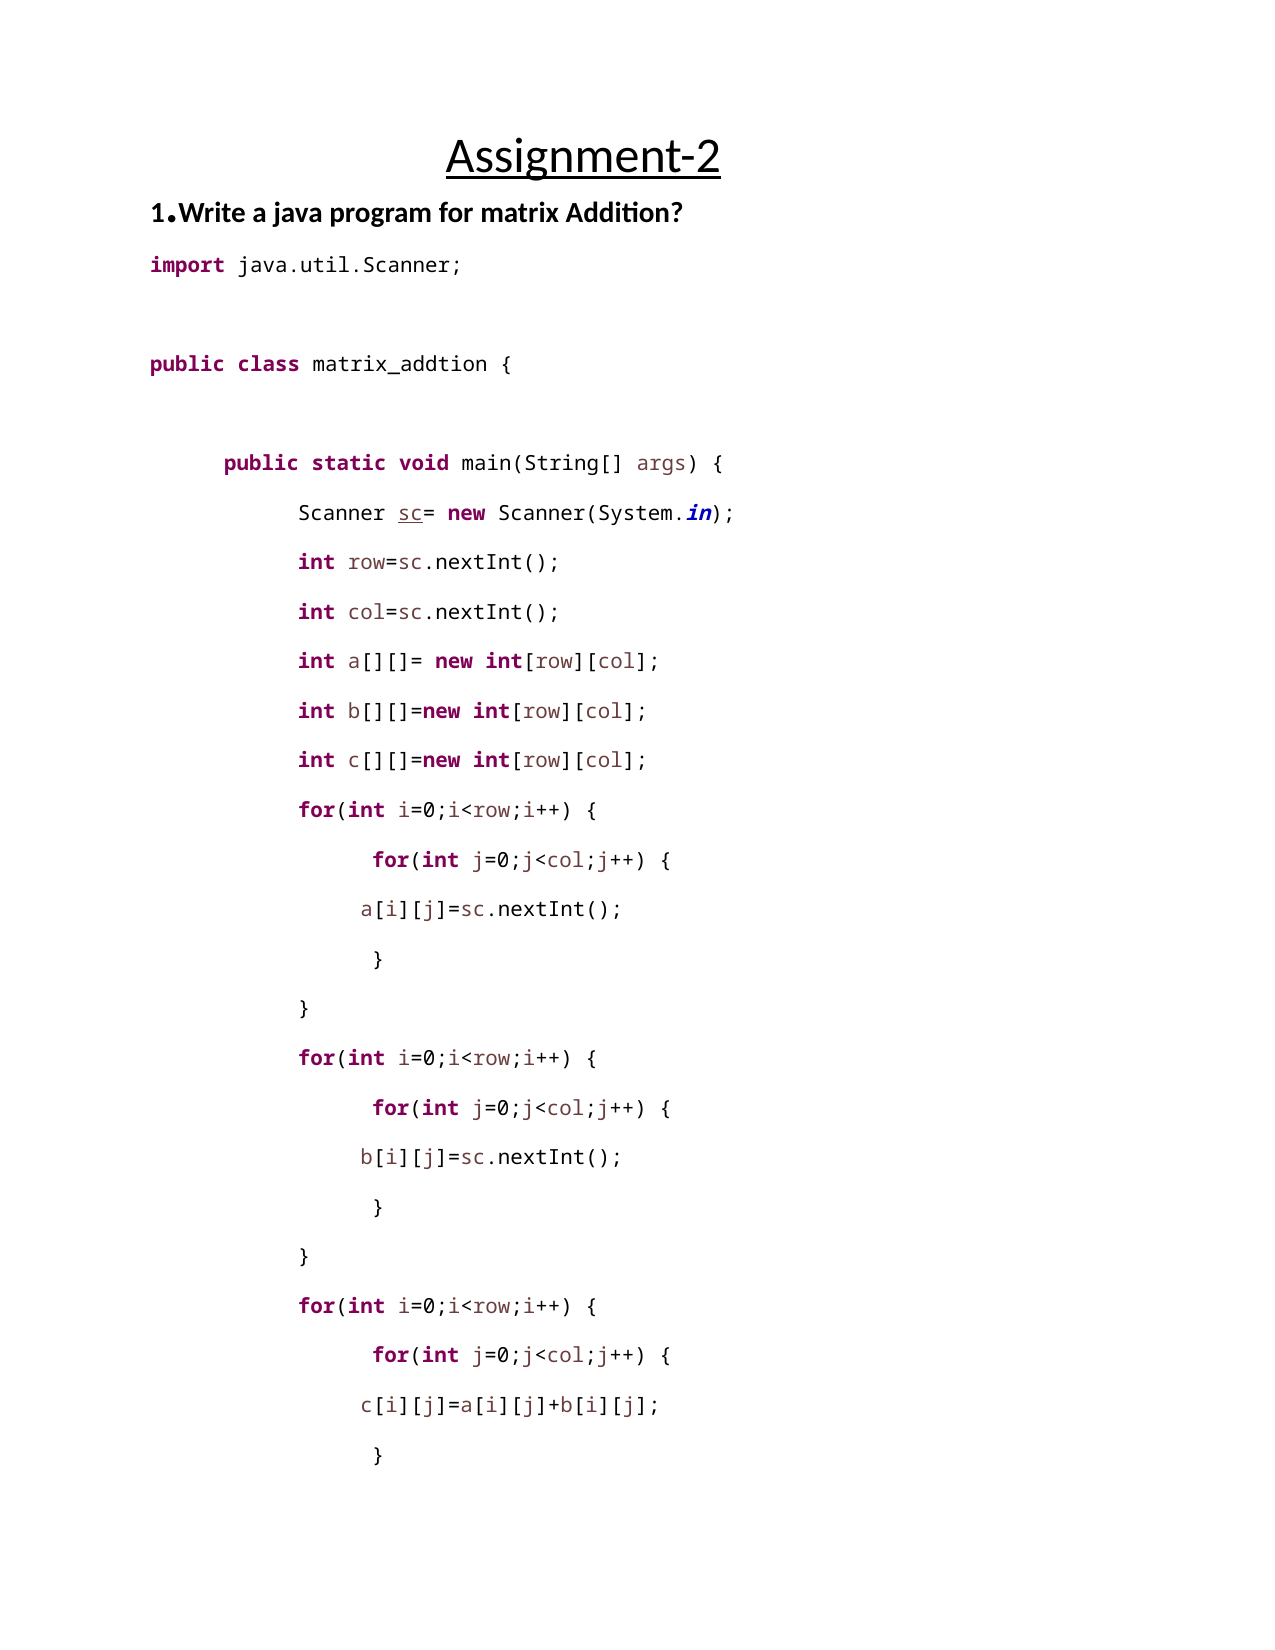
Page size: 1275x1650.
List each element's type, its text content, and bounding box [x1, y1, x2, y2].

text b[i][j]=sc.nextInt(); [150, 1142, 1125, 1170]
text Assignment-2 [531, 150, 1125, 179]
text int a[][]= new int[row][col]; [150, 646, 1125, 674]
text Scanner sc= new Scanner(System.in); [150, 497, 1125, 526]
text public static void main(String[] args) { [150, 447, 1125, 476]
text } [150, 1439, 1125, 1468]
text int b[][]=new int[row][col]; [150, 695, 1125, 724]
text import java.util.Scanner; [150, 249, 1125, 278]
text c[i][j]=a[i][j]+b[i][j]; [150, 1389, 1125, 1418]
text int c[][]=new int[row][col]; [150, 745, 1125, 774]
text public class matrix_addtion { [150, 348, 1125, 377]
text for(int j=0;j<col;j++) { [150, 1092, 1125, 1121]
text for(int i=0;i<row;i++) { [150, 1290, 1125, 1319]
text } [150, 943, 1125, 972]
text } [150, 1191, 1125, 1220]
text int col=sc.nextInt(); [150, 596, 1125, 625]
text for(int i=0;i<row;i++) { [150, 794, 1125, 823]
text a[i][j]=sc.nextInt(); [150, 894, 1125, 922]
text } [150, 993, 1125, 1022]
text } [150, 1241, 1125, 1269]
text int row=sc.nextInt(); [150, 547, 1125, 575]
text for(int j=0;j<col;j++) { [150, 844, 1125, 873]
text for(int i=0;i<row;i++) { [150, 1042, 1125, 1071]
text for(int j=0;j<col;j++) { [150, 1340, 1125, 1369]
text 1.Write a java program for matrix Addition? [150, 199, 1125, 228]
text Assignment-2 [150, 150, 530, 179]
